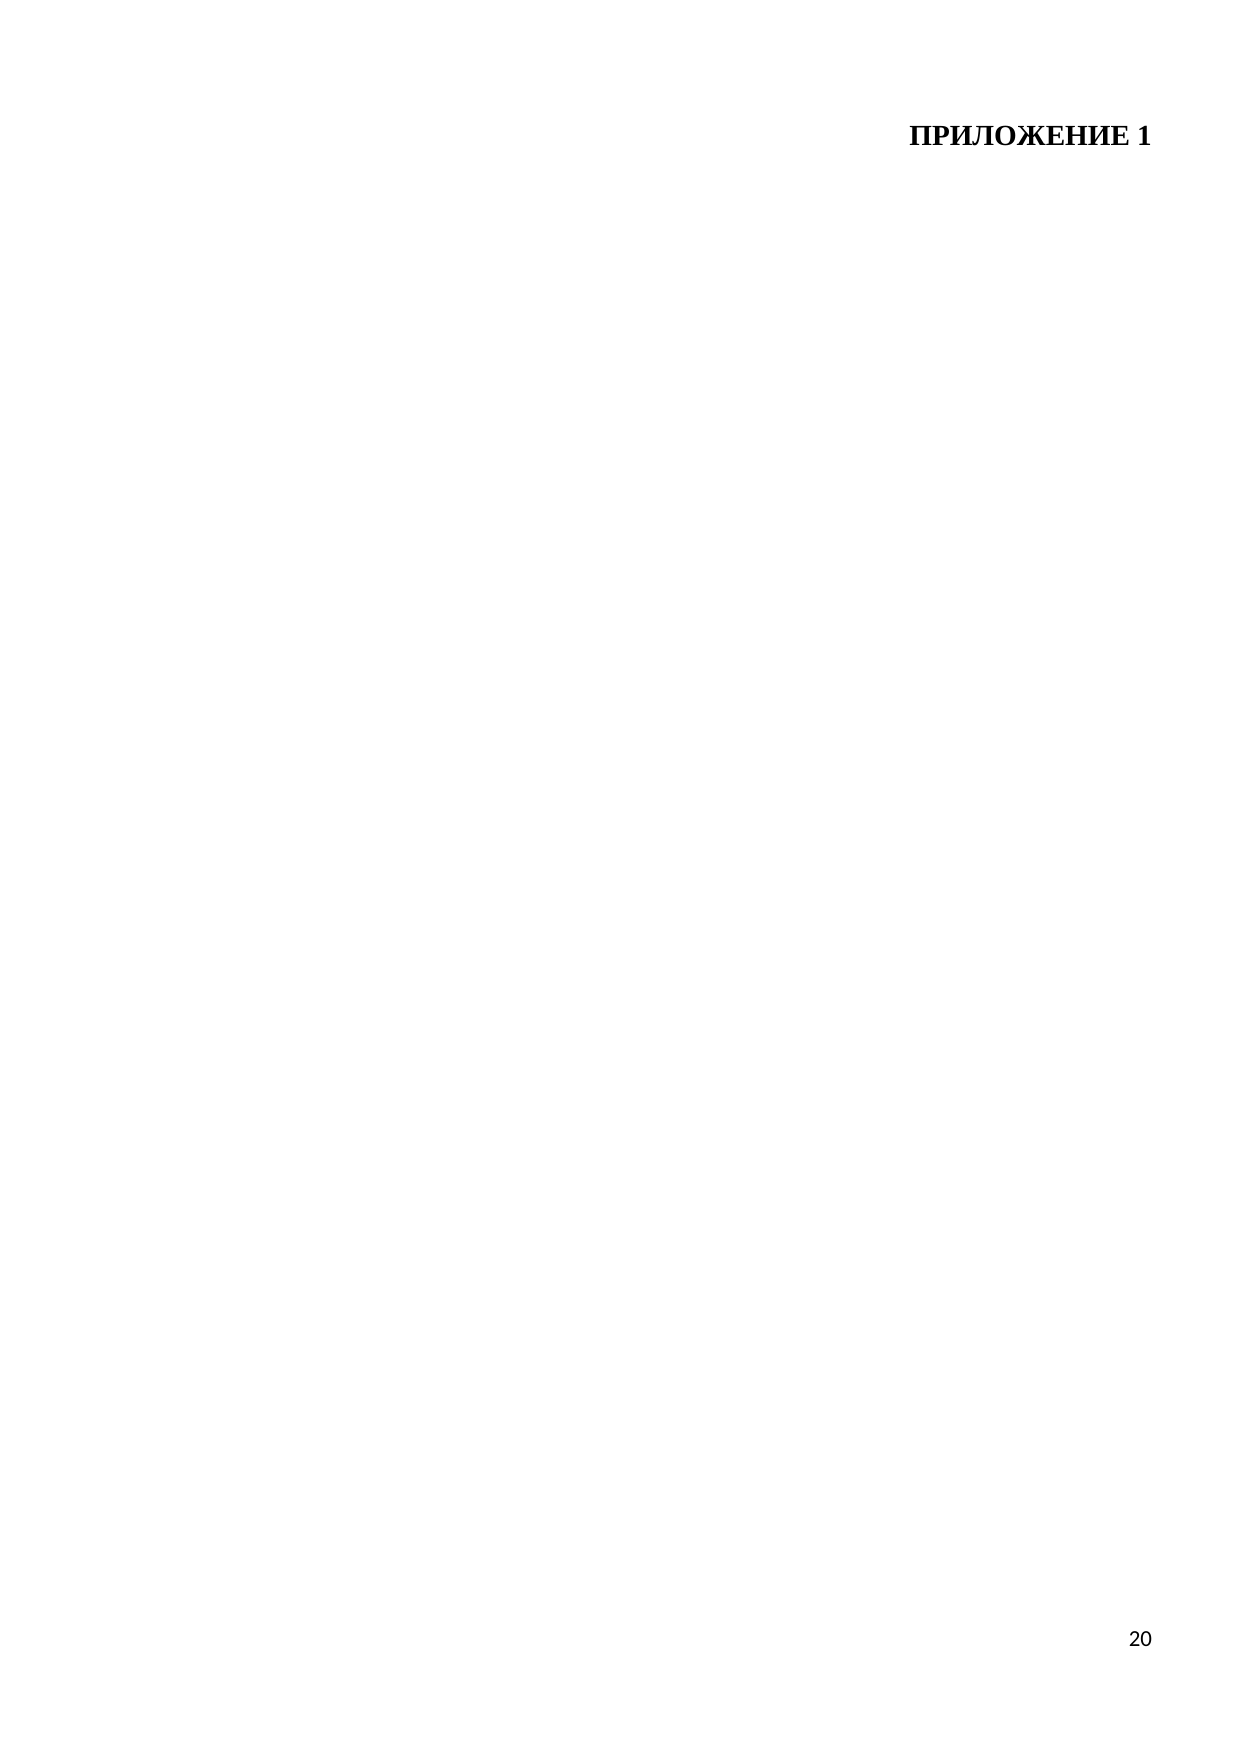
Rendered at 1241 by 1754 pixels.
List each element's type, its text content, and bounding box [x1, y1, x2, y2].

subtitle ПРИЛОЖЕНИЕ 1 [177, 118, 1152, 152]
